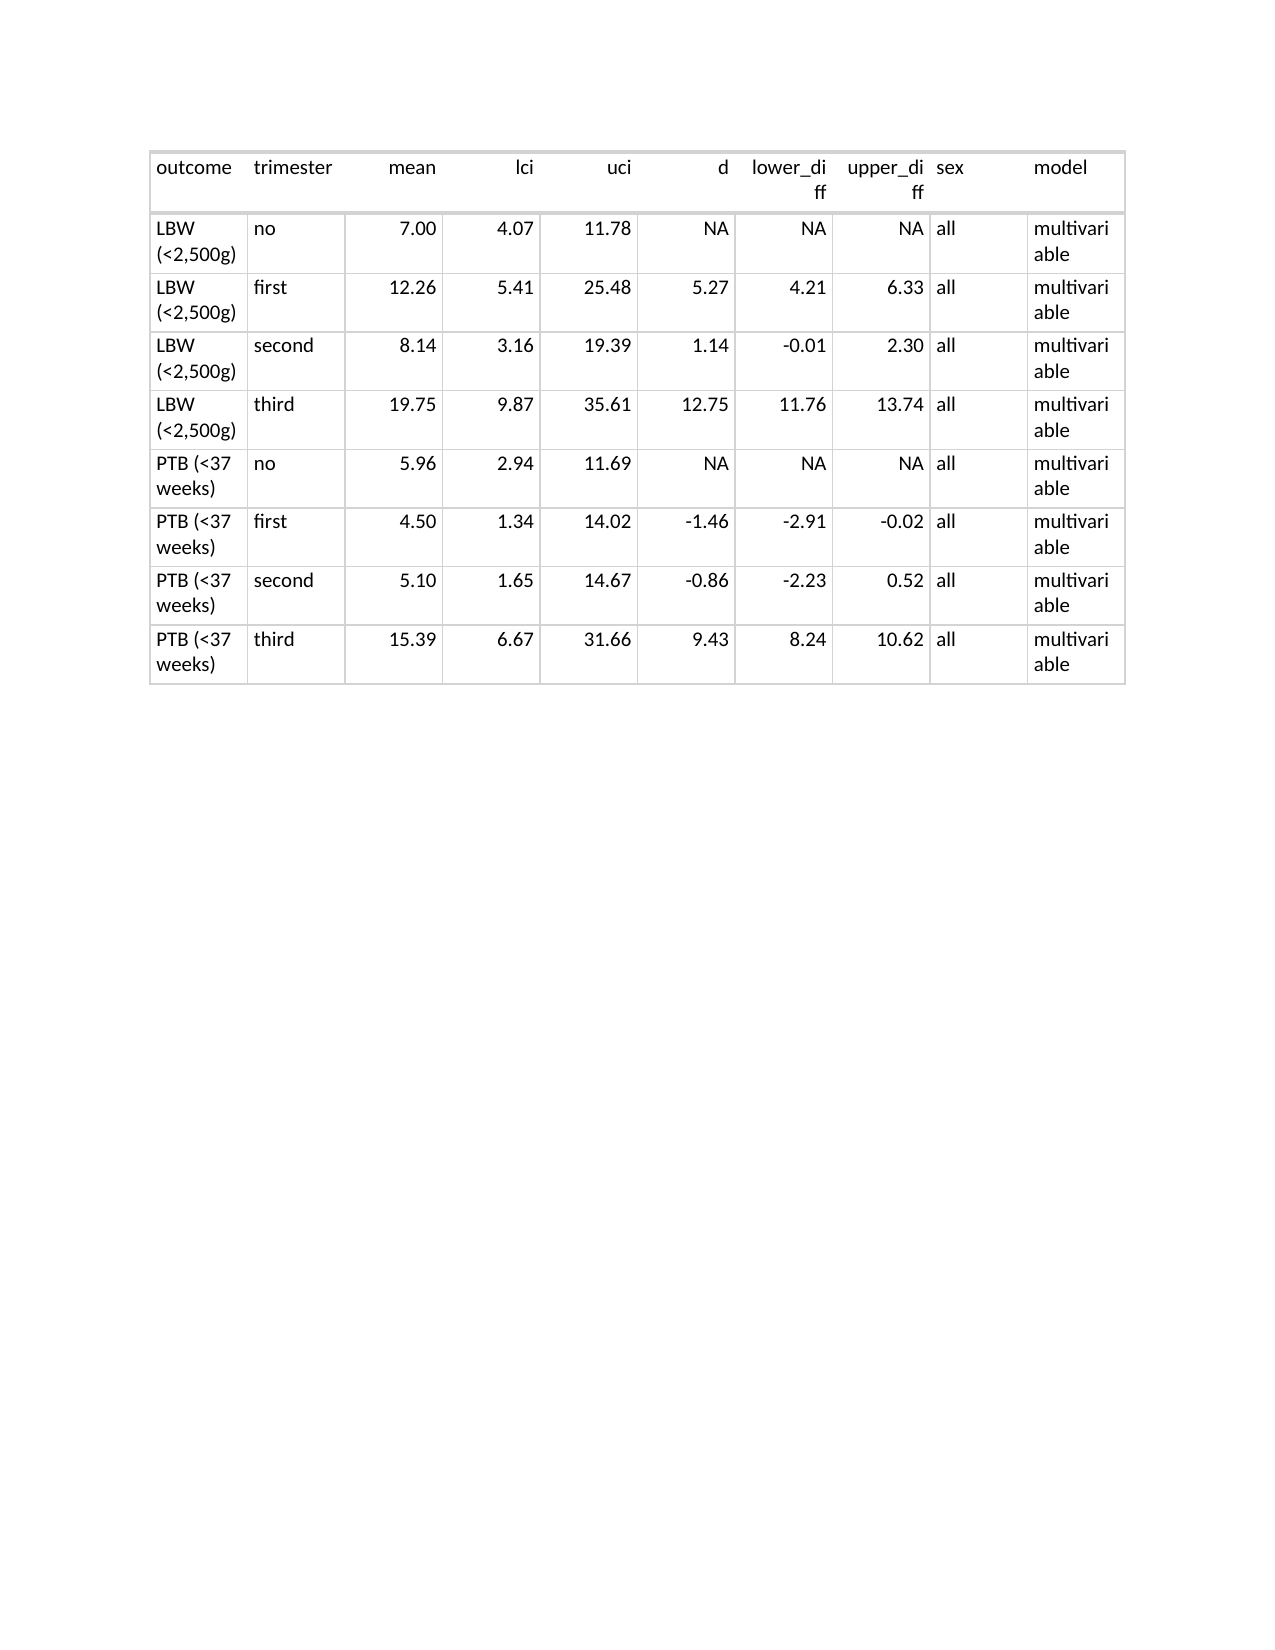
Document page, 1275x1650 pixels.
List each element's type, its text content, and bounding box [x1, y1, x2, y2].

table_cell multivariable [1028, 509, 1124, 566]
table_cell -2.91 [736, 509, 832, 566]
table_cell 19.39 [541, 333, 637, 390]
table_cell -2.23 [736, 567, 832, 624]
table_cell all [931, 274, 1027, 331]
table_cell 5.10 [346, 567, 442, 624]
table_header mean [345, 154, 442, 211]
table_cell NA [833, 450, 929, 507]
table_cell 2.30 [833, 333, 929, 390]
table_cell 1.14 [638, 333, 734, 390]
table_cell all [931, 509, 1027, 566]
table_header d [638, 154, 735, 211]
table_cell 1.34 [443, 509, 539, 566]
table_cell 35.61 [541, 391, 637, 448]
table_cell 11.69 [541, 450, 637, 507]
table_cell LBW (<2,500g) [151, 215, 247, 272]
table_cell 5.96 [346, 450, 442, 507]
table_cell 5.41 [443, 274, 539, 331]
table_cell 6.67 [443, 626, 539, 683]
table_cell 12.26 [346, 274, 442, 331]
table_cell 5.27 [638, 274, 734, 331]
table_cell 3.16 [443, 333, 539, 390]
table_cell 11.76 [736, 391, 832, 448]
table_cell first [248, 274, 344, 331]
table_cell 1.65 [443, 567, 539, 624]
table_cell all [931, 215, 1027, 272]
table_cell all [931, 391, 1027, 448]
table_cell NA [638, 450, 734, 507]
table_cell multivariable [1028, 333, 1124, 390]
table_cell PTB (<37 weeks) [151, 626, 247, 683]
table_cell LBW (<2,500g) [151, 274, 247, 331]
table_cell 14.02 [541, 509, 637, 566]
table_cell third [248, 391, 344, 448]
table_cell 8.24 [736, 626, 832, 683]
table_cell 10.62 [833, 626, 929, 683]
table_cell all [931, 567, 1027, 624]
table_cell 31.66 [541, 626, 637, 683]
table_cell all [931, 333, 1027, 390]
table_cell 9.87 [443, 391, 539, 448]
table_cell NA [833, 215, 929, 272]
table_cell 0.52 [833, 567, 929, 624]
table_cell PTB (<37 weeks) [151, 450, 247, 507]
table_cell 4.50 [346, 509, 442, 566]
table_cell second [248, 567, 344, 624]
table_cell 19.75 [346, 391, 442, 448]
table_cell multivariable [1028, 626, 1124, 683]
table_cell multivariable [1028, 450, 1124, 507]
table_cell 4.07 [443, 215, 539, 272]
table_cell multivariable [1028, 567, 1124, 624]
table_cell LBW (<2,500g) [151, 391, 247, 448]
table_cell 12.75 [638, 391, 734, 448]
table_cell 9.43 [638, 626, 734, 683]
table_cell 7.00 [346, 215, 442, 272]
table_header sex [930, 154, 1027, 211]
table_header trimester [248, 154, 345, 211]
table_cell LBW (<2,500g) [151, 333, 247, 390]
table_header lci [443, 154, 540, 211]
table_header upper_diff [833, 154, 930, 211]
table_cell -1.46 [638, 509, 734, 566]
table_cell 2.94 [443, 450, 539, 507]
table_cell no [248, 450, 344, 507]
table_header uci [540, 154, 637, 211]
table_cell third [248, 626, 344, 683]
table_cell multivariable [1028, 215, 1124, 272]
table_cell multivariable [1028, 274, 1124, 331]
table_cell -0.02 [833, 509, 929, 566]
table_cell NA [736, 215, 832, 272]
table_cell 11.78 [541, 215, 637, 272]
table_cell NA [736, 450, 832, 507]
table_cell 13.74 [833, 391, 929, 448]
table_header model [1028, 154, 1124, 211]
table_cell all [931, 450, 1027, 507]
table_cell NA [638, 215, 734, 272]
table_cell 25.48 [541, 274, 637, 331]
table_cell all [931, 626, 1027, 683]
table_cell -0.86 [638, 567, 734, 624]
table_cell PTB (<37 weeks) [151, 567, 247, 624]
table_cell -0.01 [736, 333, 832, 390]
table_cell second [248, 333, 344, 390]
table_cell 14.67 [541, 567, 637, 624]
table_cell 8.14 [346, 333, 442, 390]
table_header lower_diff [735, 154, 832, 211]
table_cell multivariable [1028, 391, 1124, 448]
table_cell 6.33 [833, 274, 929, 331]
table_cell 15.39 [346, 626, 442, 683]
table_cell no [248, 215, 344, 272]
table_header outcome [151, 154, 247, 211]
table_cell PTB (<37 weeks) [151, 509, 247, 566]
table_cell 4.21 [736, 274, 832, 331]
table_cell first [248, 509, 344, 566]
